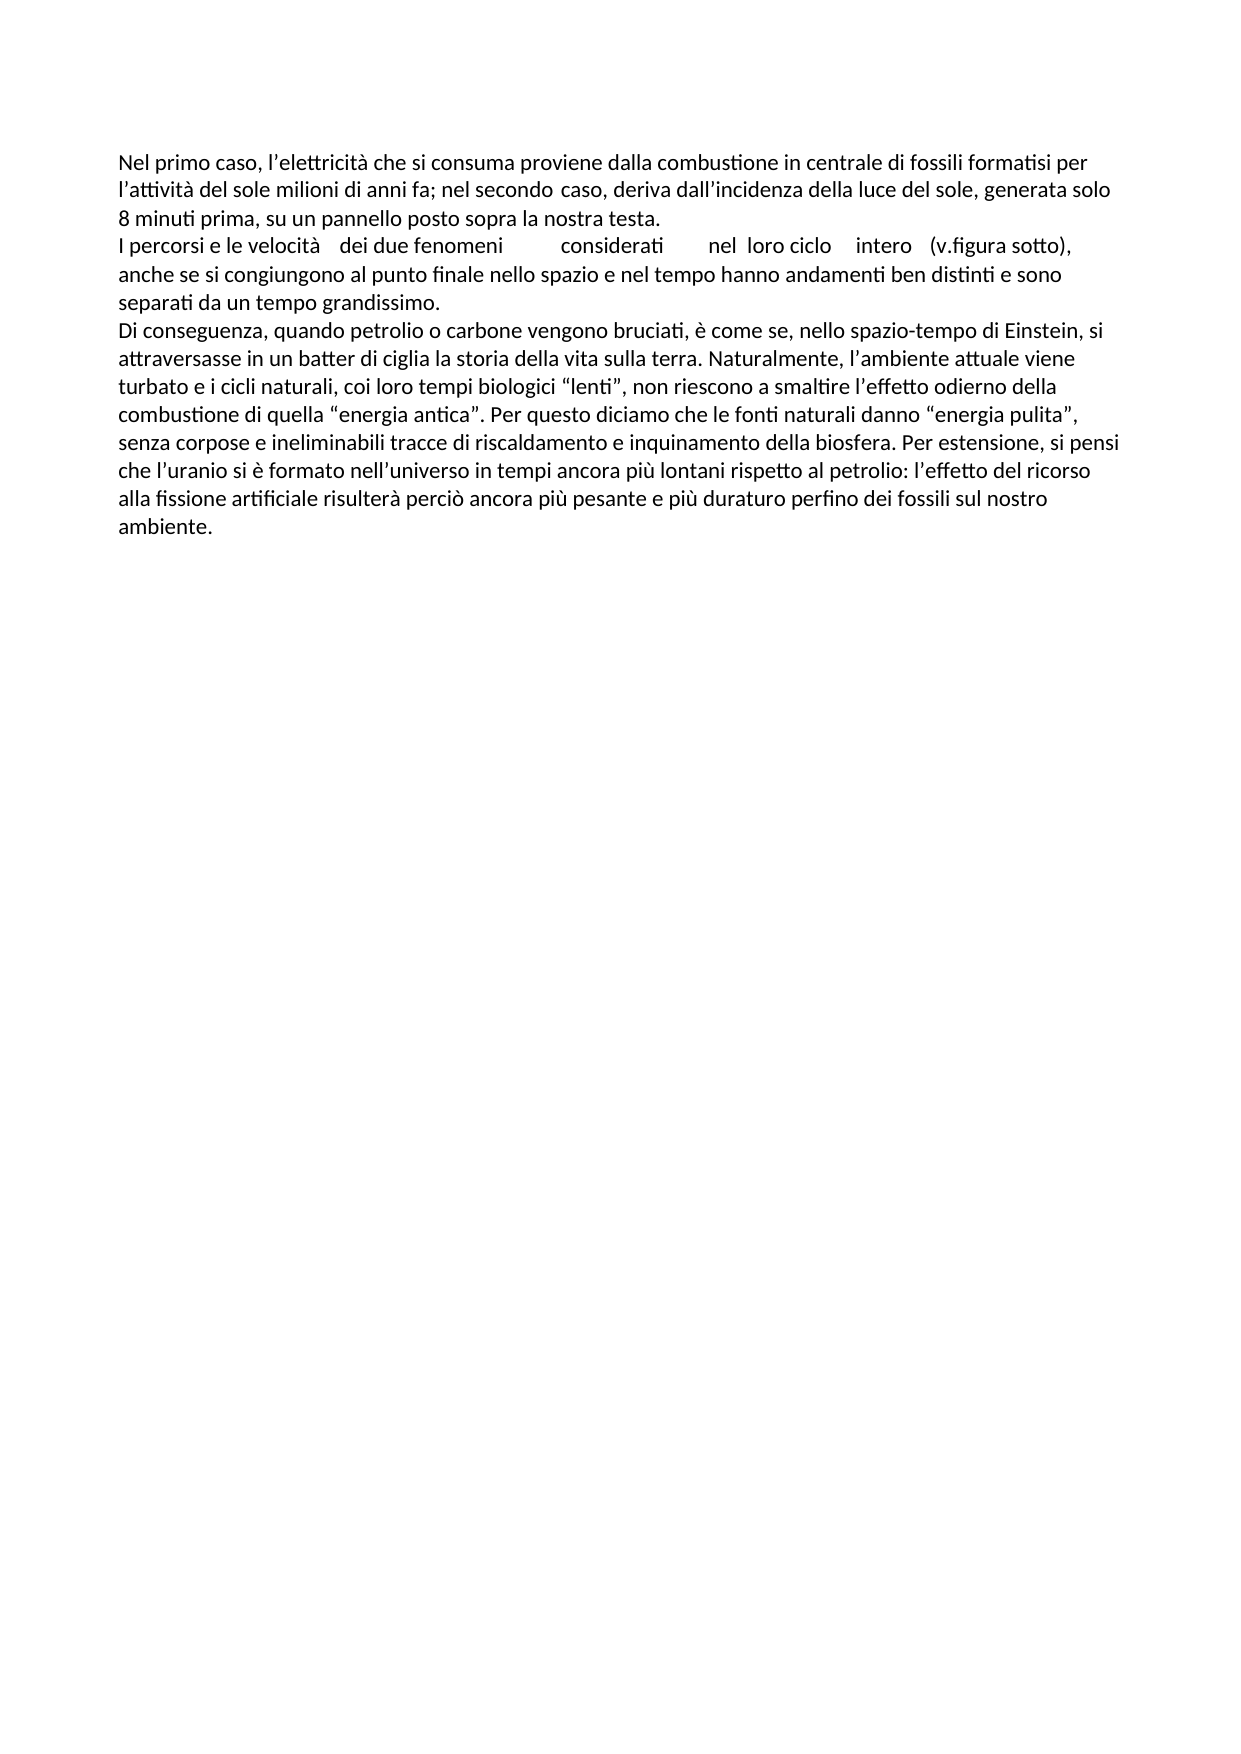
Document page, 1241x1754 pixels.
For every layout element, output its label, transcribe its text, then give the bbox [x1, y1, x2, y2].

text Nel primo caso, l’elettricità che si consuma proviene dalla combustione in centrale di fossili formatisi per l’attività del sole milioni di anni fa; nel secondo caso, deriva dall’incidenza della luce del sole, generata solo 8 minuti prima, su un pannello posto sopra la nostra testa. [118, 148, 1122, 232]
text Di conseguenza, quando petrolio o carbone vengono bruciati, è come se, nello spazio-tempo di Einstein, si attraversasse in un batter di ciglia la storia della vita sulla terra. Naturalmente, l’ambiente attuale viene turbato e i cicli naturali, coi loro tempi biologici “lenti”, non riescono a smaltire l’effetto odierno della combustione di quella “energia antica”. Per questo diciamo che le fonti naturali danno “energia pulita”, senza corpose e ineliminabili tracce di riscaldamento e inquinamento della biosfera. Per estensione, si pensi che l’uranio si è formato nell’universo in tempi ancora più lontani rispetto al petrolio: l’effetto del ricorso alla fissione artificiale risulterà perciò ancora più pesante e più duraturo perfino dei fossili sul nostro ambiente. [118, 316, 1122, 540]
text I percorsi e le velocità dei due fenomeni considerati nel loro ciclo intero (v.figura sotto), anche se si congiungono al punto finale nello spazio e nel tempo hanno andamenti ben distinti e sono separati da un tempo grandissimo. [118, 232, 1122, 316]
